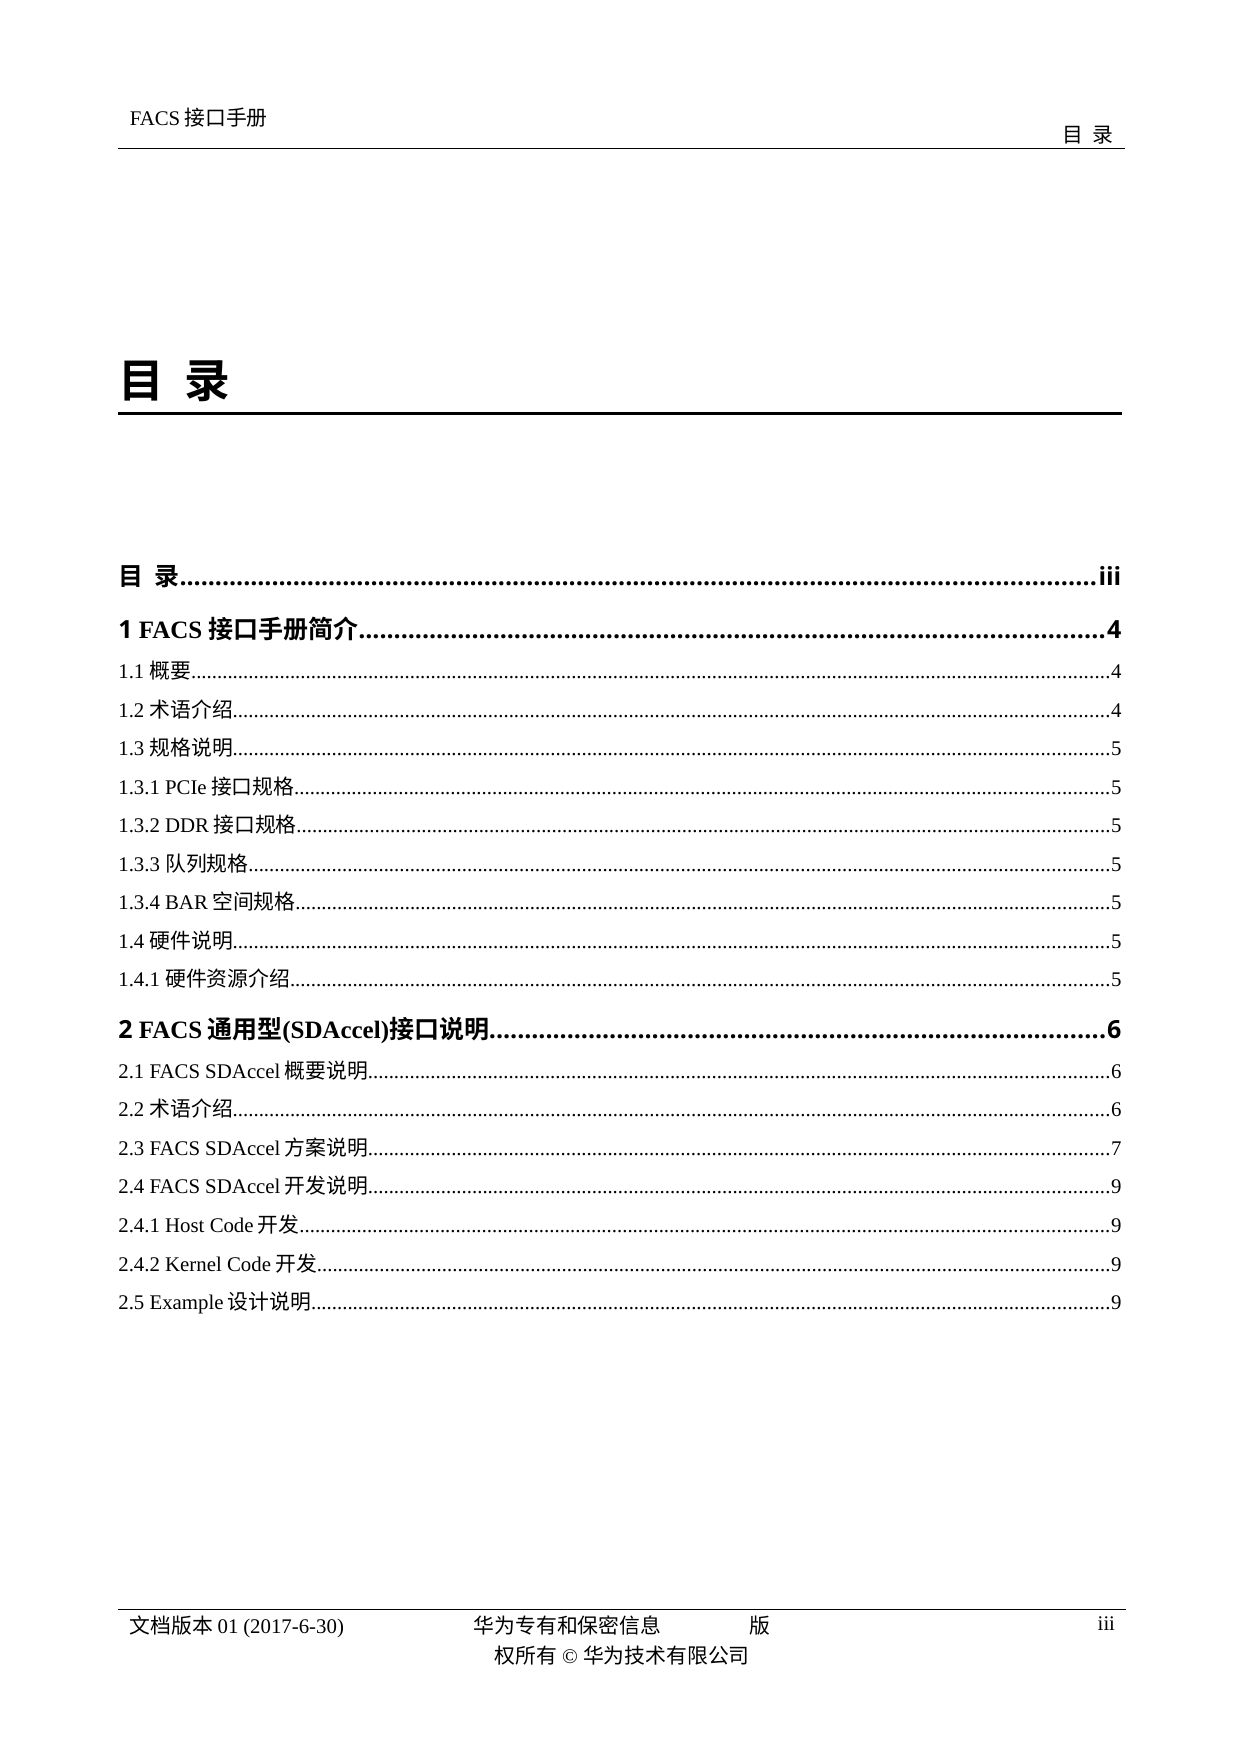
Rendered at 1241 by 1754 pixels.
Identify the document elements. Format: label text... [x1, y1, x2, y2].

text 目 录 [118, 344, 1122, 412]
